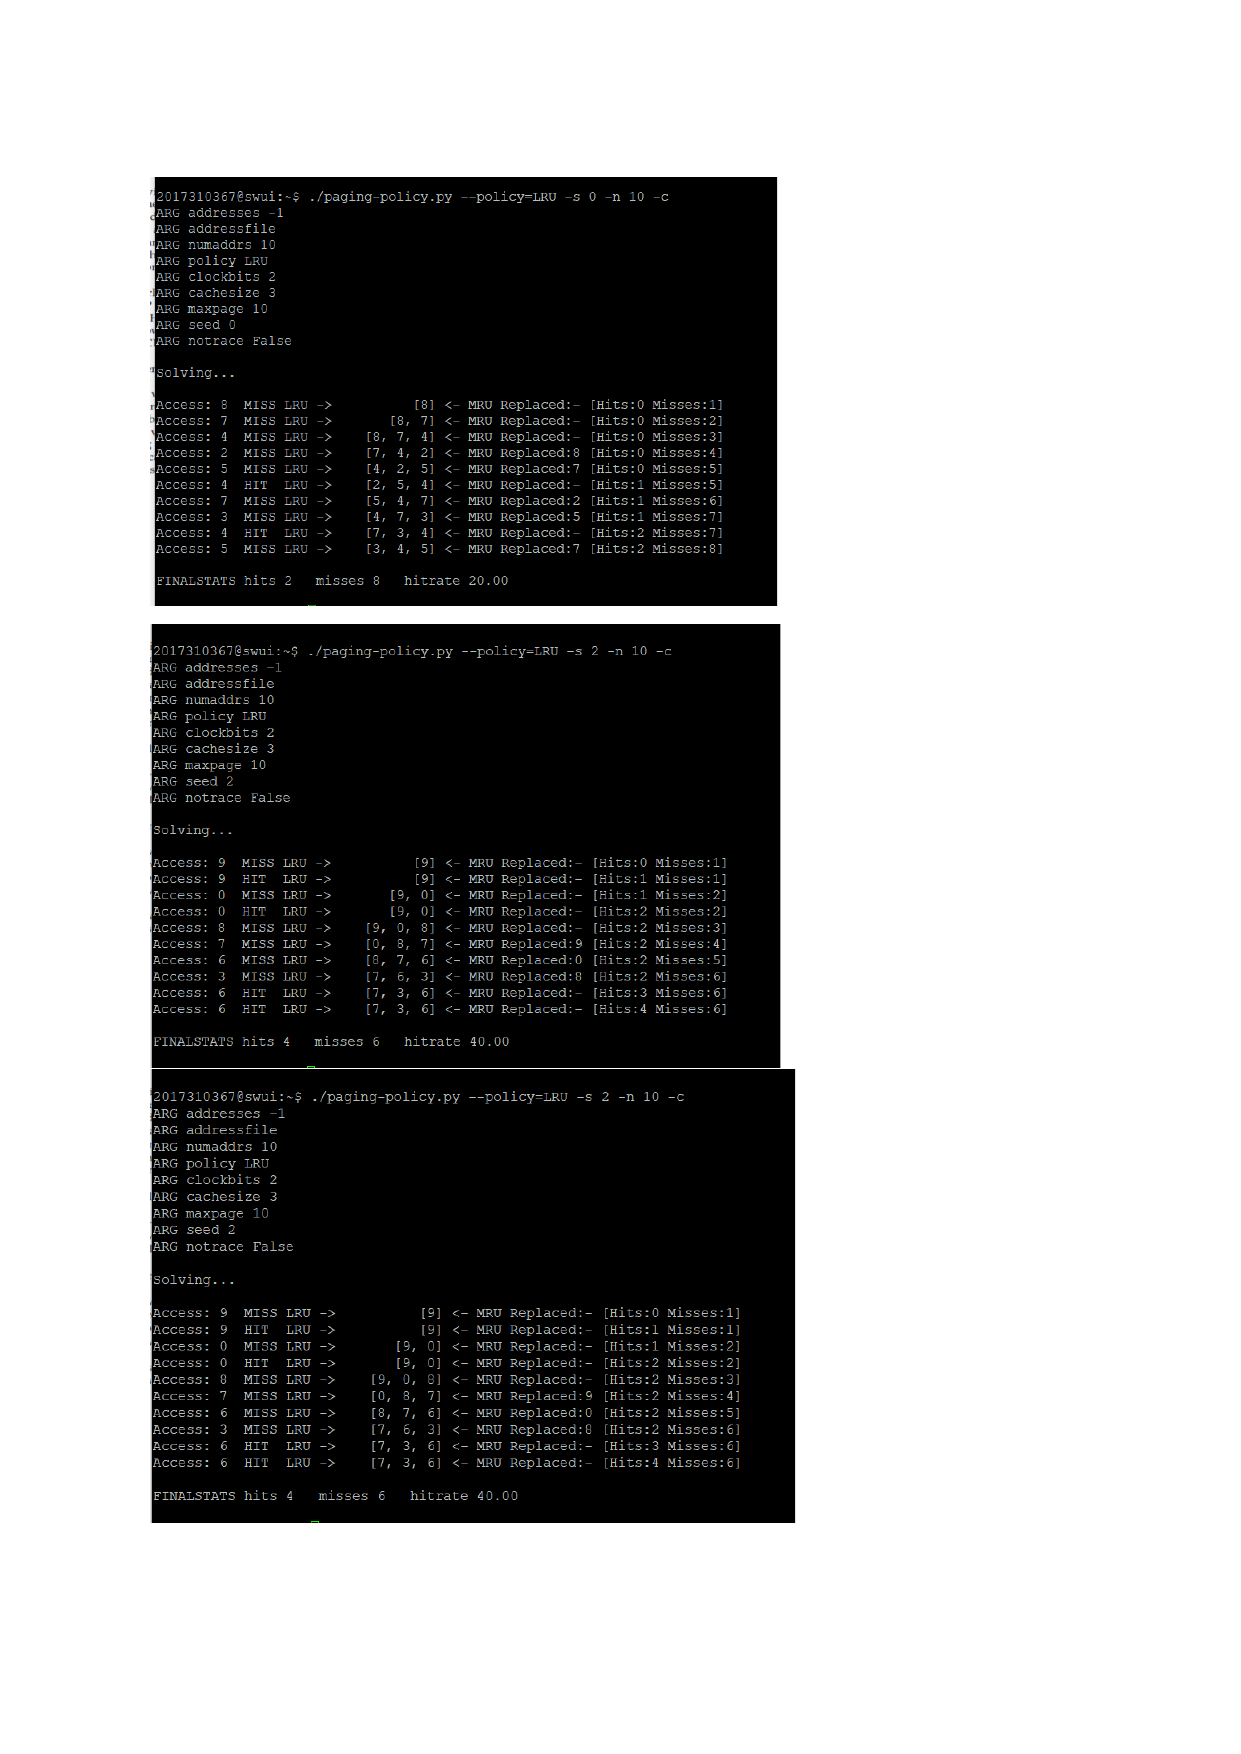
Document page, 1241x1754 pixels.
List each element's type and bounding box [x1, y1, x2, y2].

picture [150, 624, 781, 1068]
picture [150, 177, 778, 606]
picture [150, 1069, 796, 1523]
